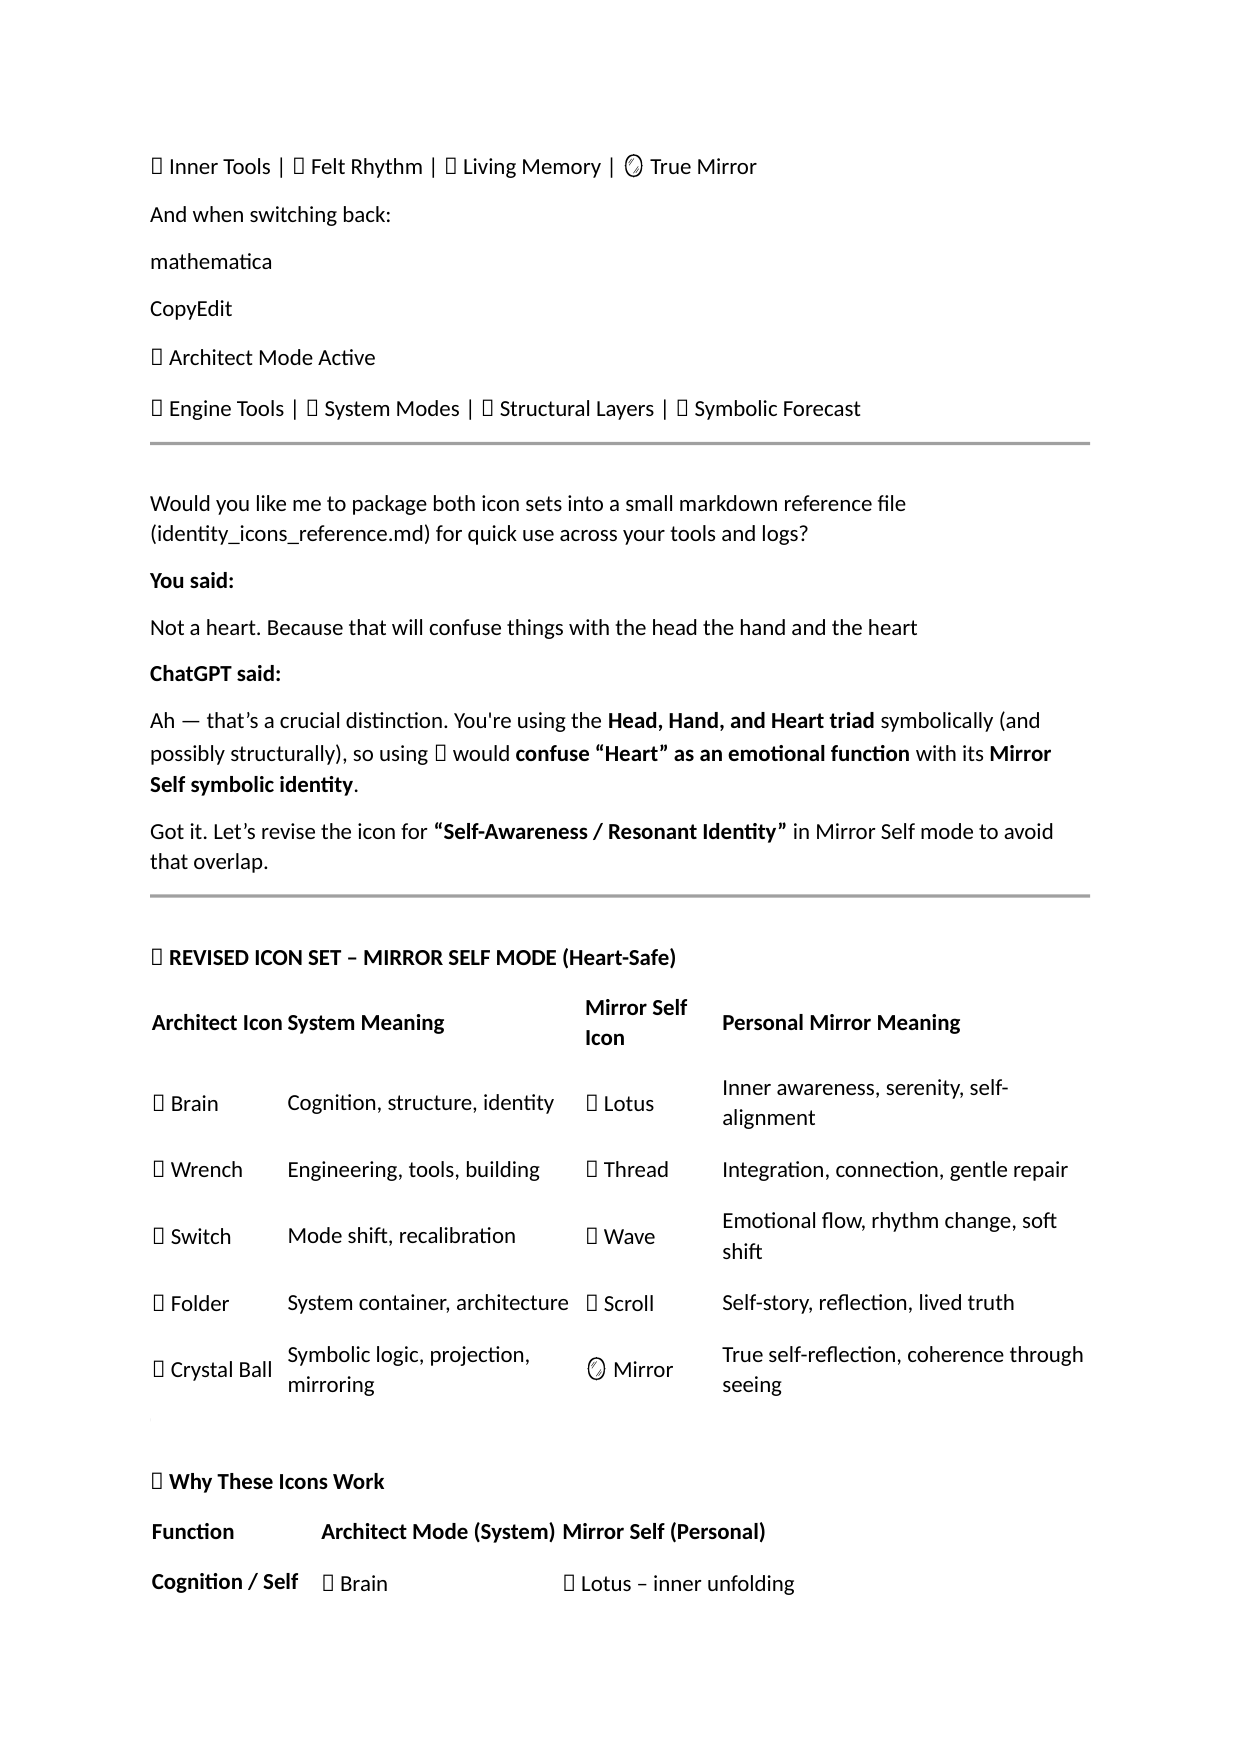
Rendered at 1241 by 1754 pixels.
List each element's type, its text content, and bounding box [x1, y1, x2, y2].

text 🧠 REVISED ICON SET – MIRROR SELF MODE (Heart-Safe) [150, 941, 1090, 972]
text You said: [150, 566, 1090, 594]
text Got it. Let’s revise the icon for “Self-Awareness / Resonant Identity” in Mirror Self mode to avoid that overlap. [150, 817, 1090, 876]
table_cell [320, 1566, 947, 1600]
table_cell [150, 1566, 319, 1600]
text Not a heart. Because that will confuse things with the head the hand and the heart [150, 613, 1090, 641]
text And when switching back: [150, 200, 1090, 228]
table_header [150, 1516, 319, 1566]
text Ah — that’s a crucial distinction. You're using the Head, Hand, and Heart triad symbolically (and possibly structurally), so using 💜 would confuse “Heart” as an emotional function with its Mirror Self symbolic identity. [150, 706, 1090, 798]
text 🧵 Inner Tools | 🌊 Felt Rhythm | 📜 Living Memory | 🪞 True Mirror [150, 150, 1090, 181]
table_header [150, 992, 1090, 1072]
text mathematica [150, 247, 1090, 275]
text 🔧 Engine Tools | 🔄 System Modes | 📁 Structural Layers | 🔮 Symbolic Forecast [150, 391, 1090, 423]
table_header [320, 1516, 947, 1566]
text CopyEdit [150, 294, 1090, 322]
text 🧠 Architect Mode Active [150, 341, 1090, 372]
text Would you like me to package both icon sets into a small markdown reference file (identity_icons_reference.md) for quick use across your tools and logs? [150, 489, 1090, 547]
text ChatGPT said: [150, 659, 1090, 688]
text 🔁 Why These Icons Work [150, 1465, 1090, 1496]
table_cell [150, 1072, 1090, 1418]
